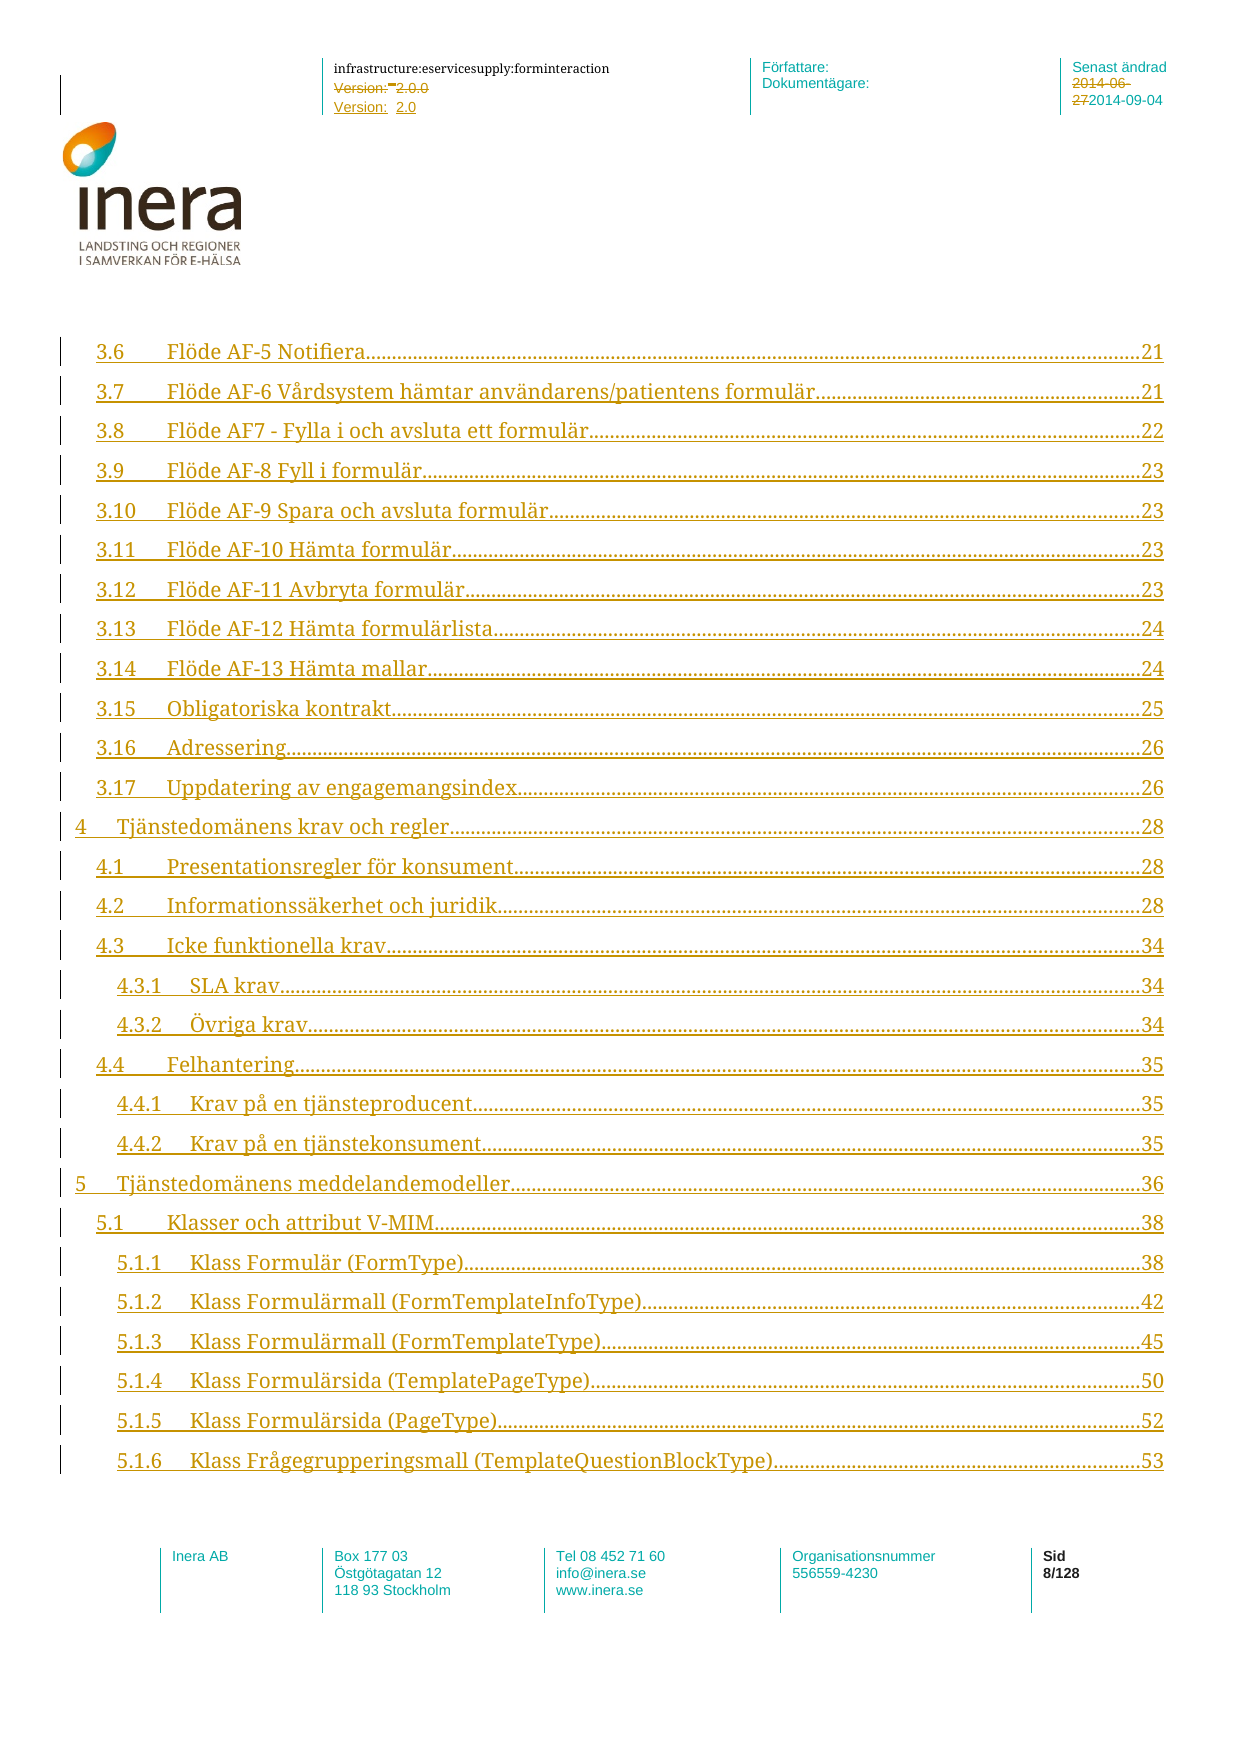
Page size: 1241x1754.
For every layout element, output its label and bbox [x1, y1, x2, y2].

picture [62, 122, 241, 265]
